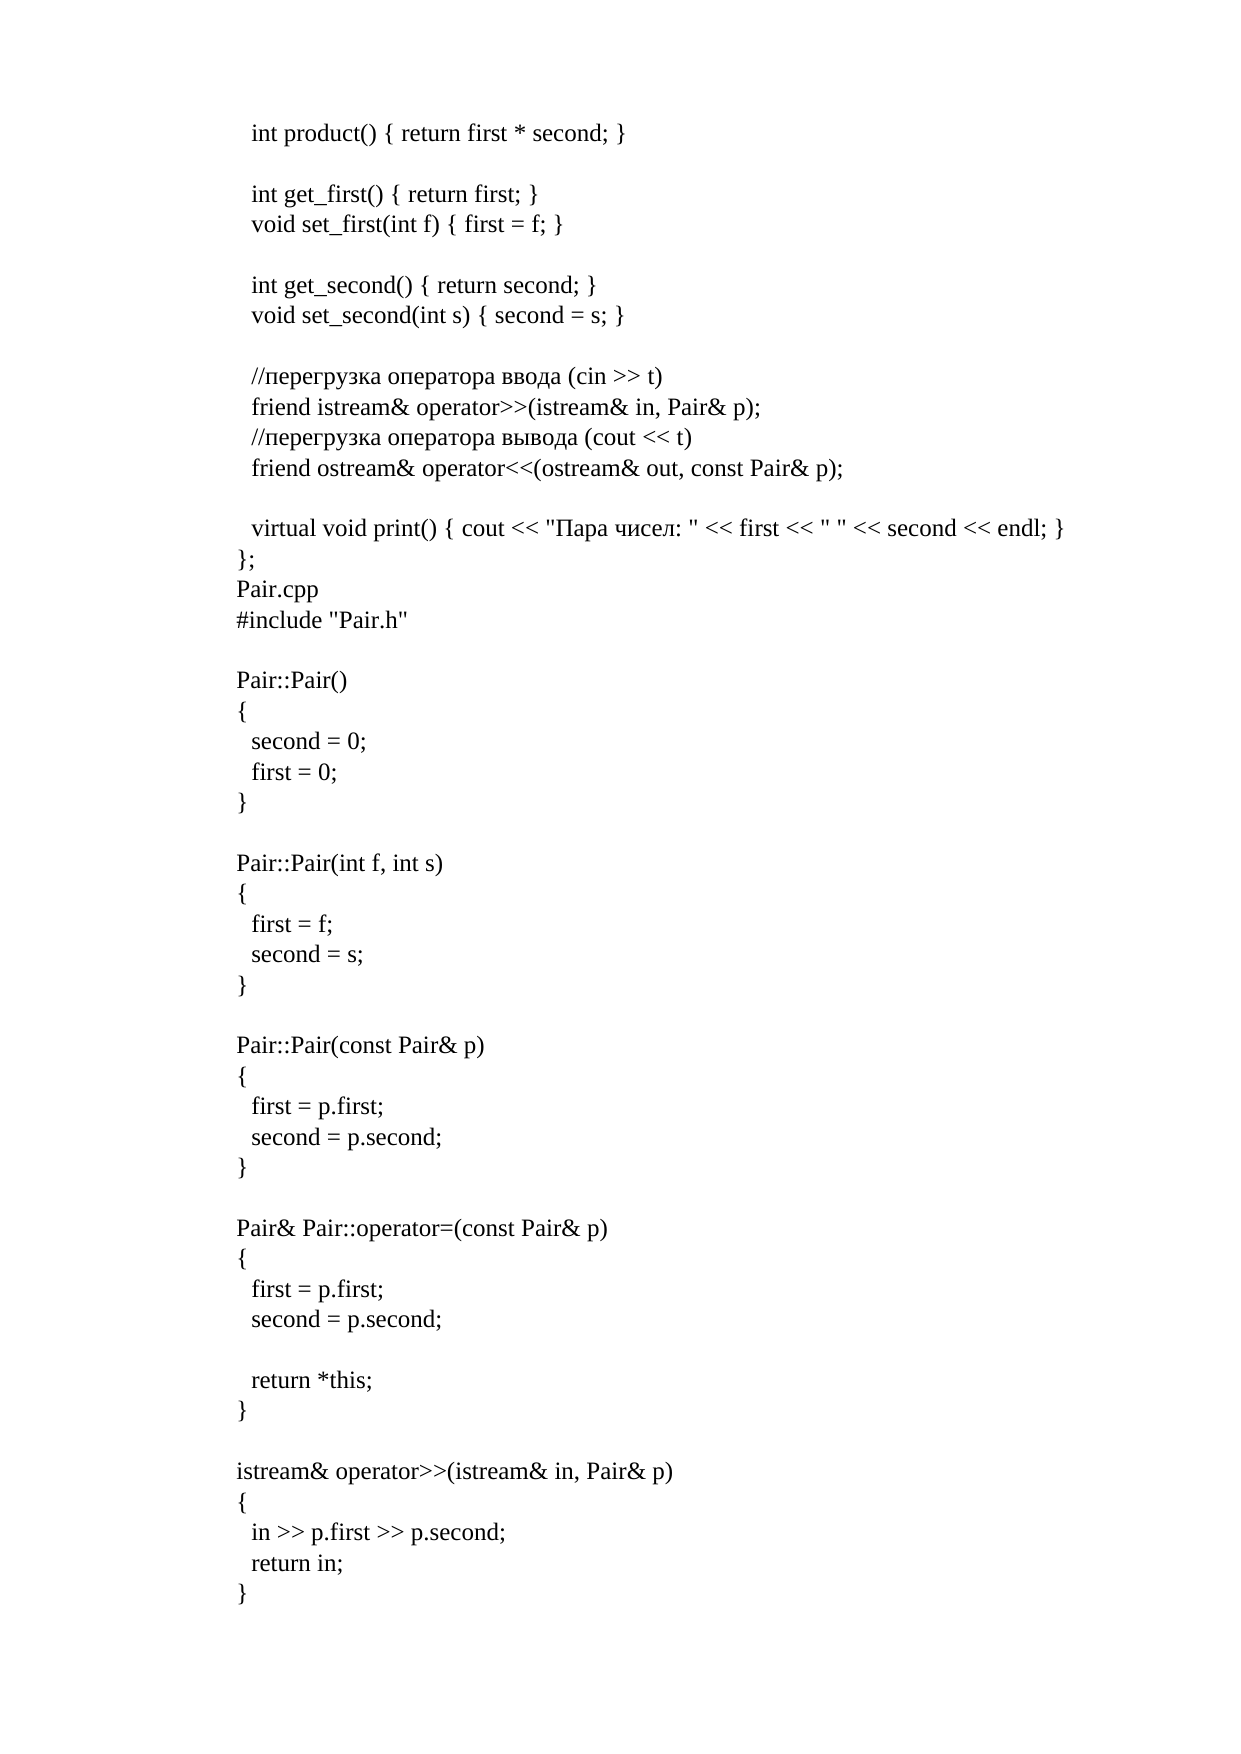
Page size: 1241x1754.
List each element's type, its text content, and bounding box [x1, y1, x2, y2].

text friend istream& operator>>(istream& in, Pair& p); [236, 392, 1152, 421]
text { [236, 1243, 1152, 1272]
text Pair::Pair(int f, int s) [236, 848, 1152, 877]
text Pair.cpp [236, 574, 1152, 603]
text friend ostream& operator<<(ostream& out, const Pair& p); [236, 453, 1152, 481]
text } [236, 1578, 1152, 1607]
text int product() { return first * second; } [236, 118, 1152, 147]
text first = p.first; [236, 1274, 1152, 1303]
text } [236, 787, 1152, 816]
text int get_second() { return second; } [236, 270, 1152, 299]
text #include "Pair.h" [236, 605, 1152, 633]
text Pair& Pair::operator=(const Pair& p) [236, 1213, 1152, 1242]
text { [236, 696, 1152, 725]
text { [236, 1487, 1152, 1516]
text void set_second(int s) { second = s; } [236, 301, 1152, 329]
text second = p.second; [236, 1122, 1152, 1151]
text //перегрузка оператора вывода (cout << t) [236, 422, 1152, 451]
text void set_first(int f) { first = f; } [236, 209, 1152, 238]
text Pair::Pair() [236, 666, 1152, 694]
text return in; [236, 1548, 1152, 1576]
text } [236, 970, 1152, 998]
text first = 0; [236, 757, 1152, 786]
text virtual void print() { cout << "Пара чисел: " << first << " " << second << endl; } [236, 513, 1152, 542]
text second = p.second; [236, 1304, 1152, 1333]
text first = p.first; [236, 1091, 1152, 1120]
text { [236, 1061, 1152, 1090]
text second = 0; [236, 726, 1152, 755]
text Pair::Pair(const Pair& p) [236, 1031, 1152, 1059]
text istream& operator>>(istream& in, Pair& p) [236, 1456, 1152, 1485]
text return *this; [236, 1365, 1152, 1394]
text }; [236, 544, 1152, 573]
text second = s; [236, 939, 1152, 968]
text //перегрузка оператора ввода (cin >> t) [236, 361, 1152, 390]
text { [236, 878, 1152, 907]
text } [236, 1152, 1152, 1181]
text } [236, 1396, 1152, 1424]
text int get_first() { return first; } [236, 179, 1152, 208]
text in >> p.first >> p.second; [236, 1517, 1152, 1546]
text first = f; [236, 909, 1152, 938]
